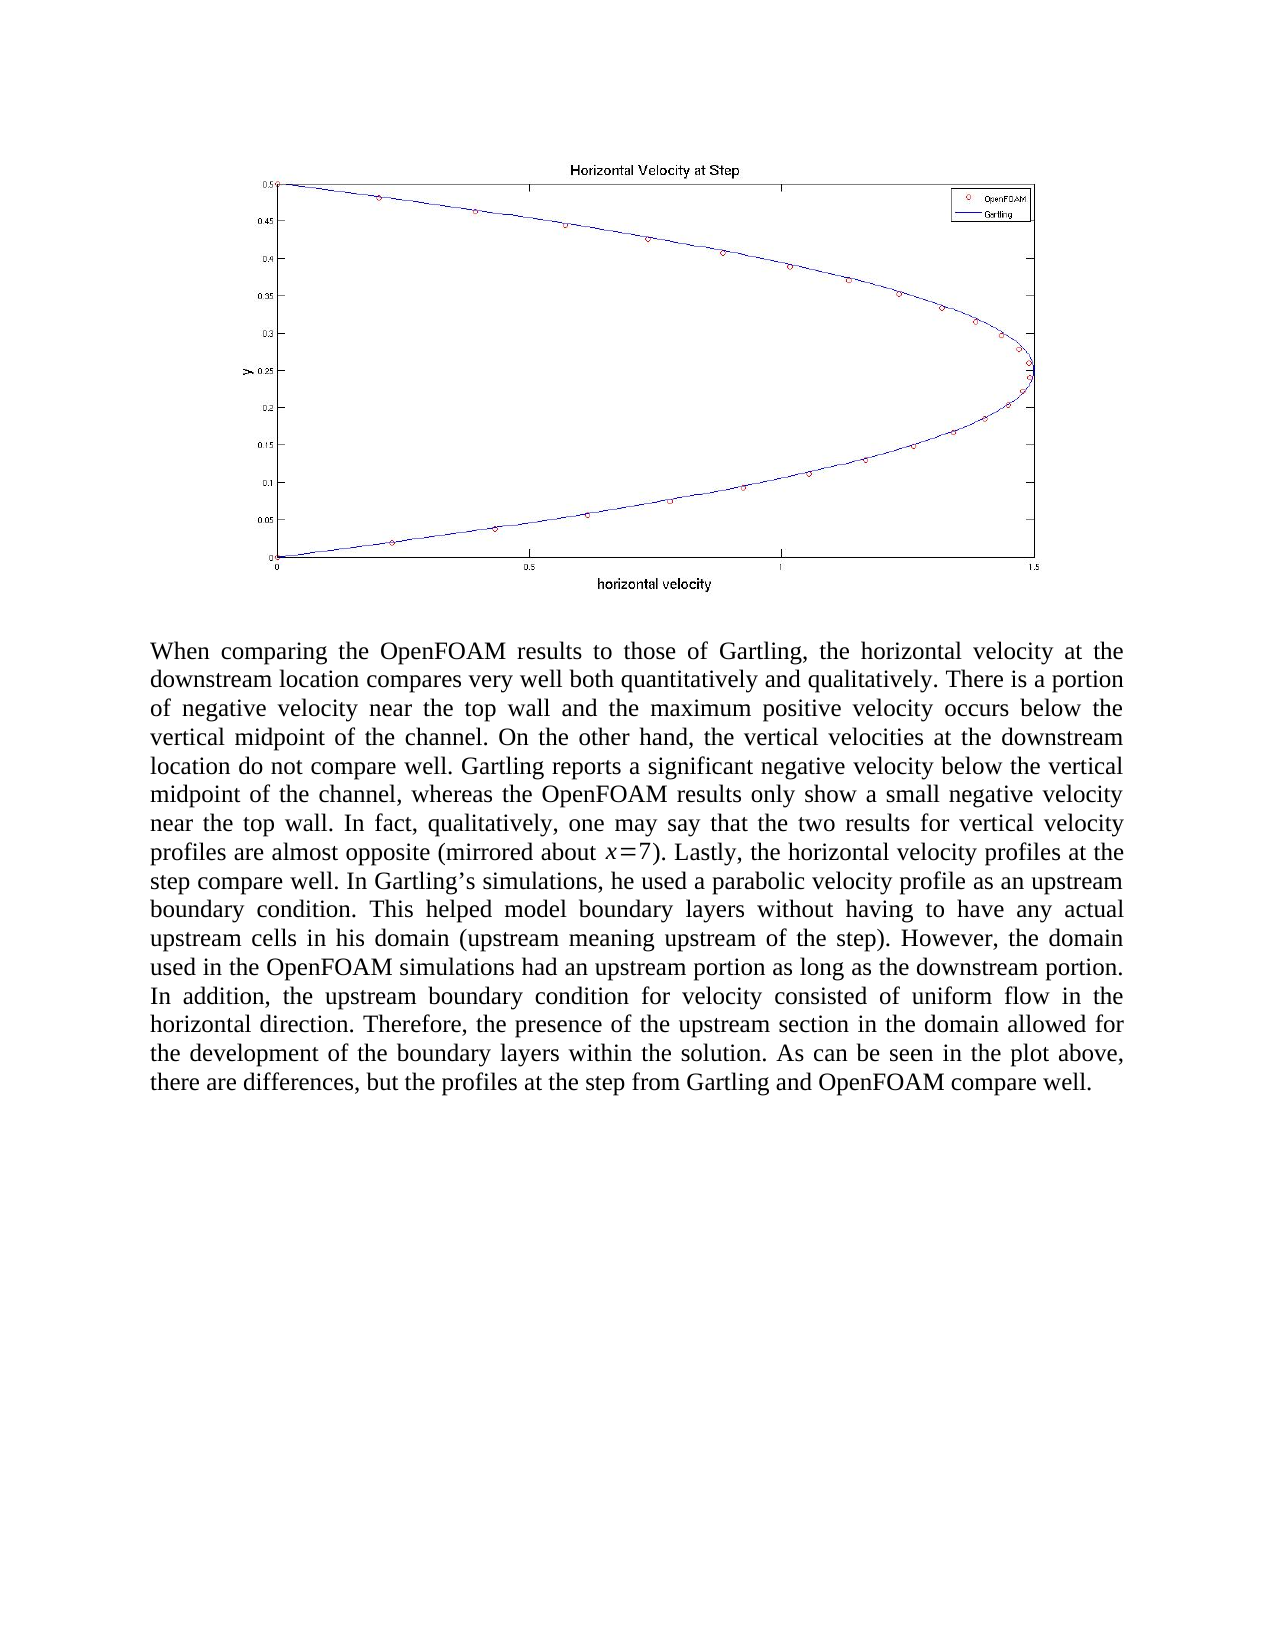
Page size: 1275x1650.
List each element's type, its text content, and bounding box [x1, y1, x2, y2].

text When comparing the OpenFOAM results to those of Gartling, the horizontal velocity at the downstream location compares very well both quantitatively and qualitatively. There is a portion of negative velocity near the top wall and the maximum positive velocity occurs below the vertical midpoint of the channel. On the other hand, the vertical velocities at the downstream location do not compare well. Gartling reports a significant negative velocity below the vertical midpoint of the channel, whereas the OpenFOAM results only show a small negative velocity near the top wall. In fact, qualitatively, one may say that the two results for vertical velocity profiles are almost opposite (mirrored about ). Lastly, the horizontal velocity profiles at the step compare well. In Gartling’s simulations, he used a parabolic velocity profile as an upstream boundary condition. This helped model boundary layers without having to have any actual upstream cells in his domain (upstream meaning upstream of the step). However, the domain used in the OpenFOAM simulations had an upstream portion as long as the downstream portion. In addition, the upstream boundary condition for velocity consisted of uniform flow in the horizontal direction. Therefore, the presence of the upstream section in the domain allowed for the development of the boundary layers within the solution. As can be seen in the plot above, there are differences, but the profiles at the step from Gartling and OpenFOAM compare well. [150, 636, 1125, 1096]
picture [150, 150, 1125, 607]
